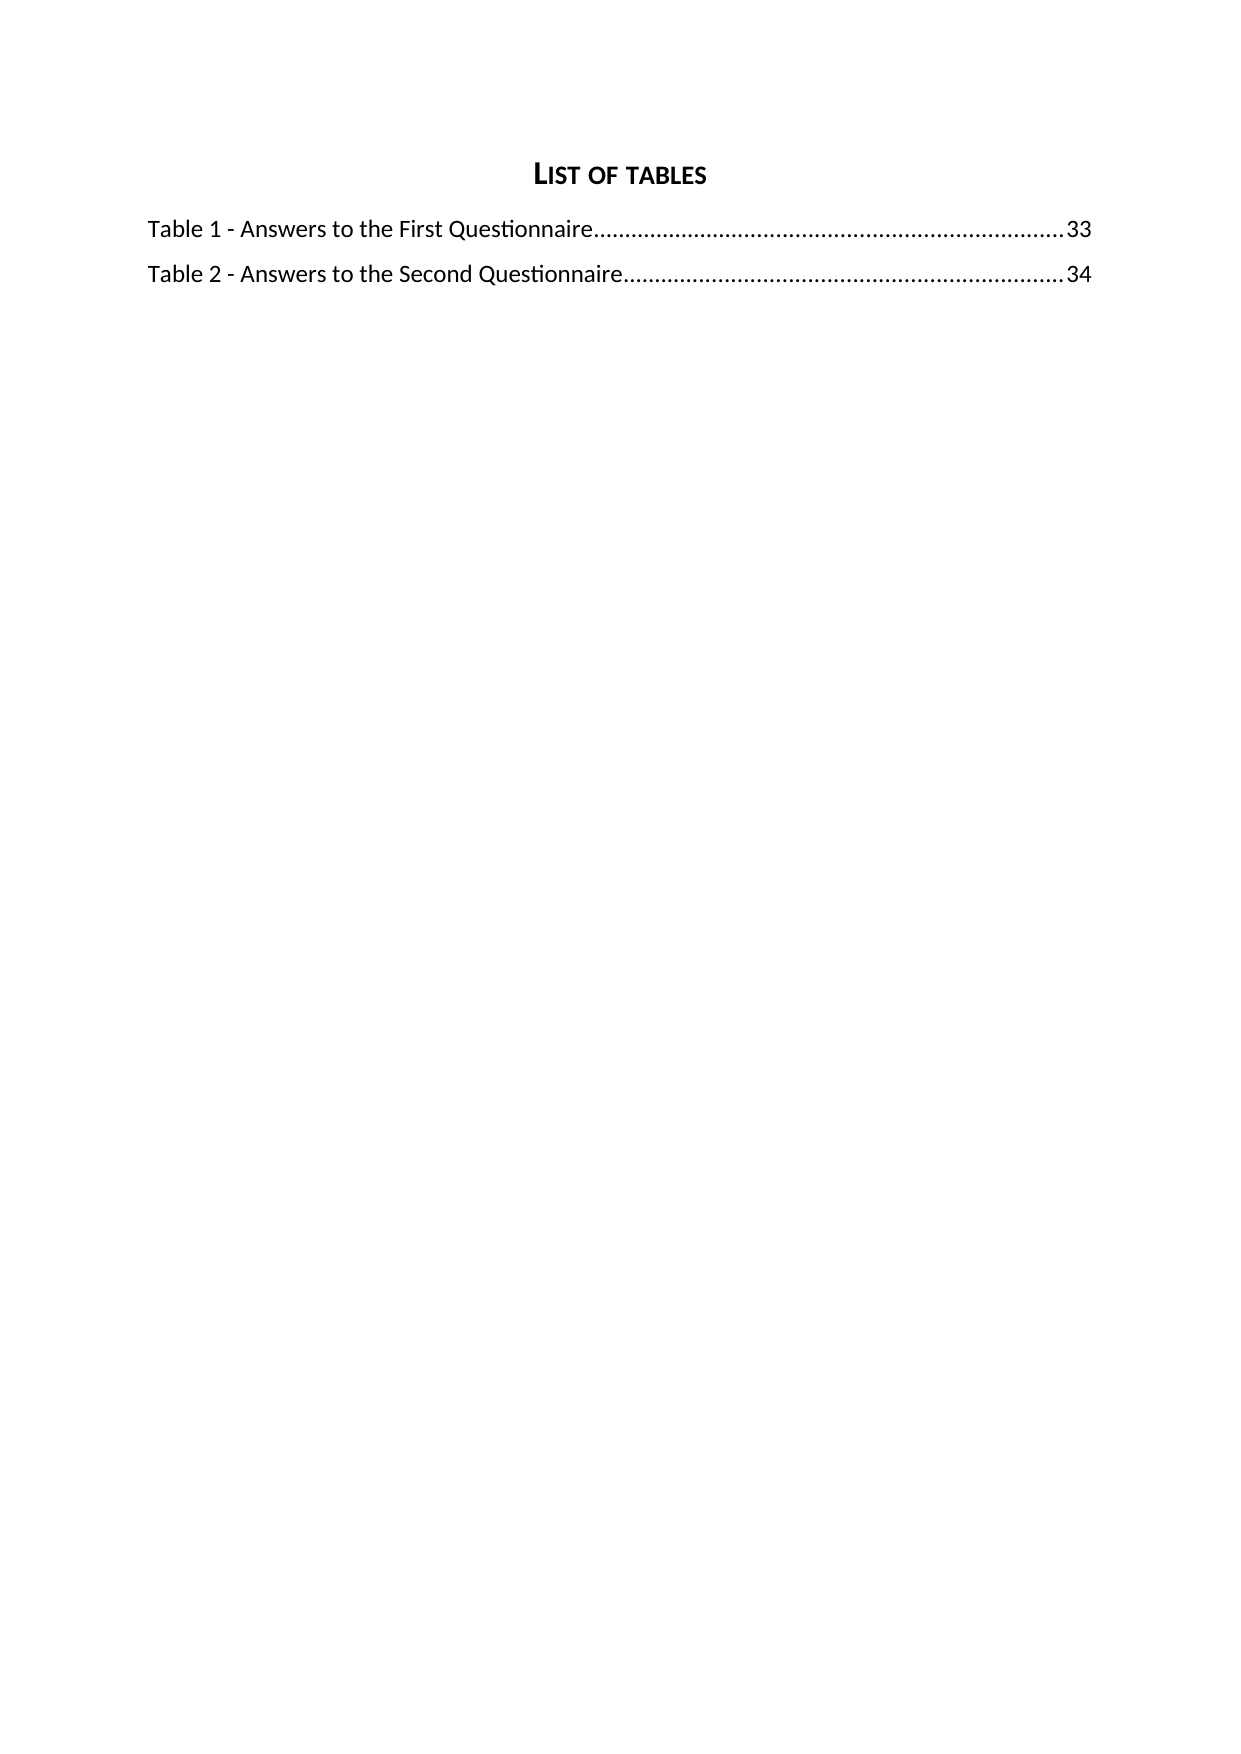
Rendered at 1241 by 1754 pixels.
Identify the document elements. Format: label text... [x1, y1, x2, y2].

subtitle List of tables [148, 152, 1092, 193]
text Table 1 - Answers to the First Questionnaire 33 [148, 213, 1092, 243]
text Table 2 - Answers to the Second Questionnaire 34 [148, 259, 1092, 289]
